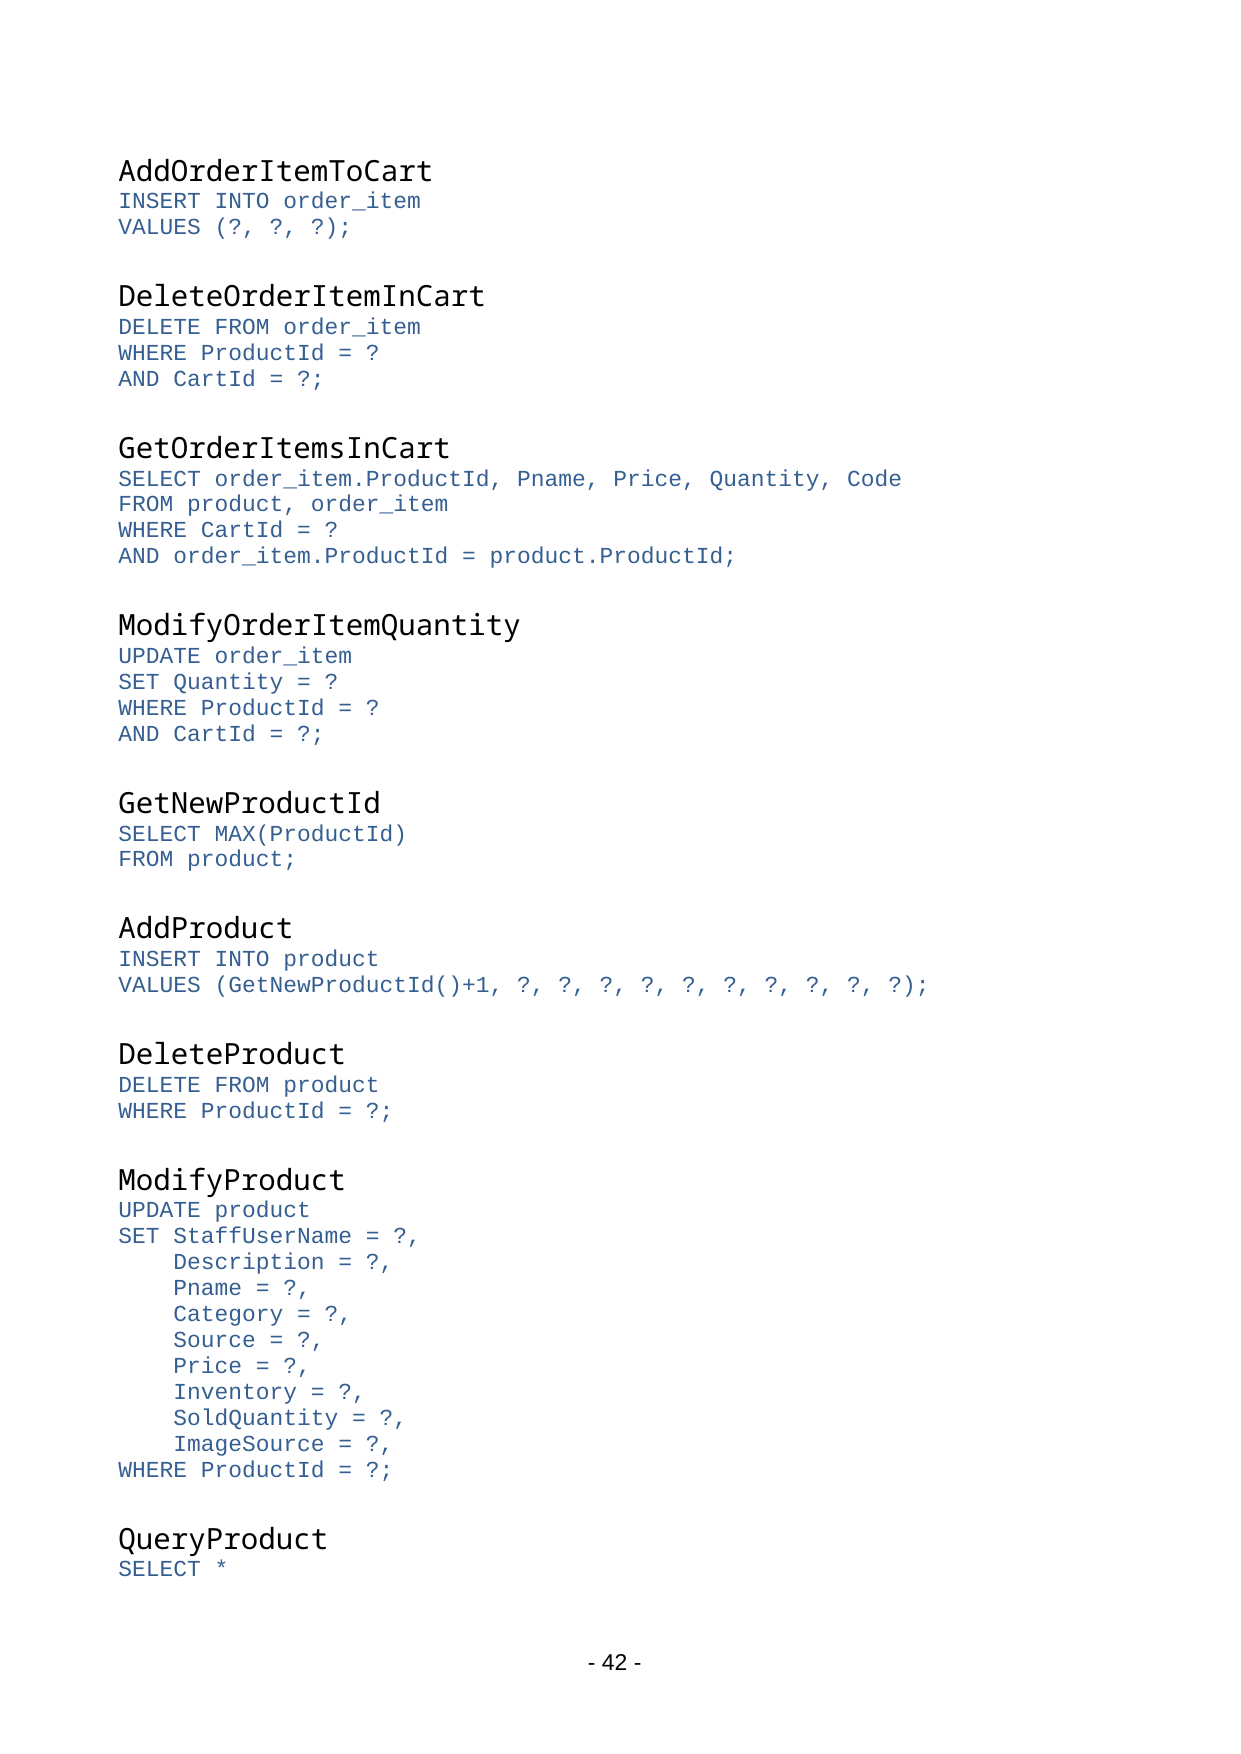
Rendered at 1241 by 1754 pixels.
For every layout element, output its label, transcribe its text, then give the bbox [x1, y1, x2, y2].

text SET Quantity = ? [118, 670, 1092, 696]
text UPDATE product [118, 1199, 1092, 1225]
text DeleteProduct [118, 1033, 1092, 1073]
text INSERT INTO product [118, 947, 1092, 973]
text Description = ?, [118, 1251, 1092, 1277]
text SET StaffUserName = ?, [118, 1225, 1092, 1251]
text DELETE FROM product [118, 1073, 1092, 1099]
text AND CartId = ?; [118, 367, 1092, 393]
text AddProduct [118, 908, 1092, 947]
text Inventory = ?, [118, 1380, 1092, 1406]
text FROM product; [118, 848, 1092, 874]
text ModifyProduct [118, 1159, 1092, 1199]
text WHERE ProductId = ? [118, 341, 1092, 367]
text ImageSource = ?, [118, 1432, 1092, 1458]
text Price = ?, [118, 1354, 1092, 1380]
text VALUES (GetNewProductId()+1, ?, ?, ?, ?, ?, ?, ?, ?, ?, ?); [118, 973, 1092, 999]
text AND order_item.ProductId = product.ProductId; [118, 545, 1092, 571]
text DeleteOrderItemInCart [118, 276, 1092, 315]
text INSERT INTO order_item [118, 190, 1092, 216]
text QueryProduct [118, 1518, 1092, 1558]
text ModifyOrderItemQuantity [118, 605, 1092, 644]
text WHERE CartId = ? [118, 519, 1092, 545]
text FROM product, order_item [118, 493, 1092, 519]
text Category = ?, [118, 1302, 1092, 1328]
text GetOrderItemsInCart [118, 427, 1092, 467]
text AND CartId = ?; [118, 722, 1092, 748]
text SELECT MAX(ProductId) [118, 822, 1092, 848]
text GetNewProductId [118, 782, 1092, 822]
text DELETE FROM order_item [118, 315, 1092, 341]
text UPDATE order_item [118, 644, 1092, 670]
text SoldQuantity = ?, [118, 1406, 1092, 1432]
text SELECT order_item.ProductId, Pname, Price, Quantity, Code [118, 467, 1092, 493]
text VALUES (?, ?, ?); [118, 216, 1092, 242]
text AddOrderItemToCart [118, 150, 1092, 190]
text WHERE ProductId = ?; [118, 1458, 1092, 1484]
text SELECT * [118, 1558, 1092, 1584]
text WHERE ProductId = ? [118, 696, 1092, 722]
text Pname = ?, [118, 1277, 1092, 1302]
text Source = ?, [118, 1328, 1092, 1354]
text WHERE ProductId = ?; [118, 1099, 1092, 1125]
